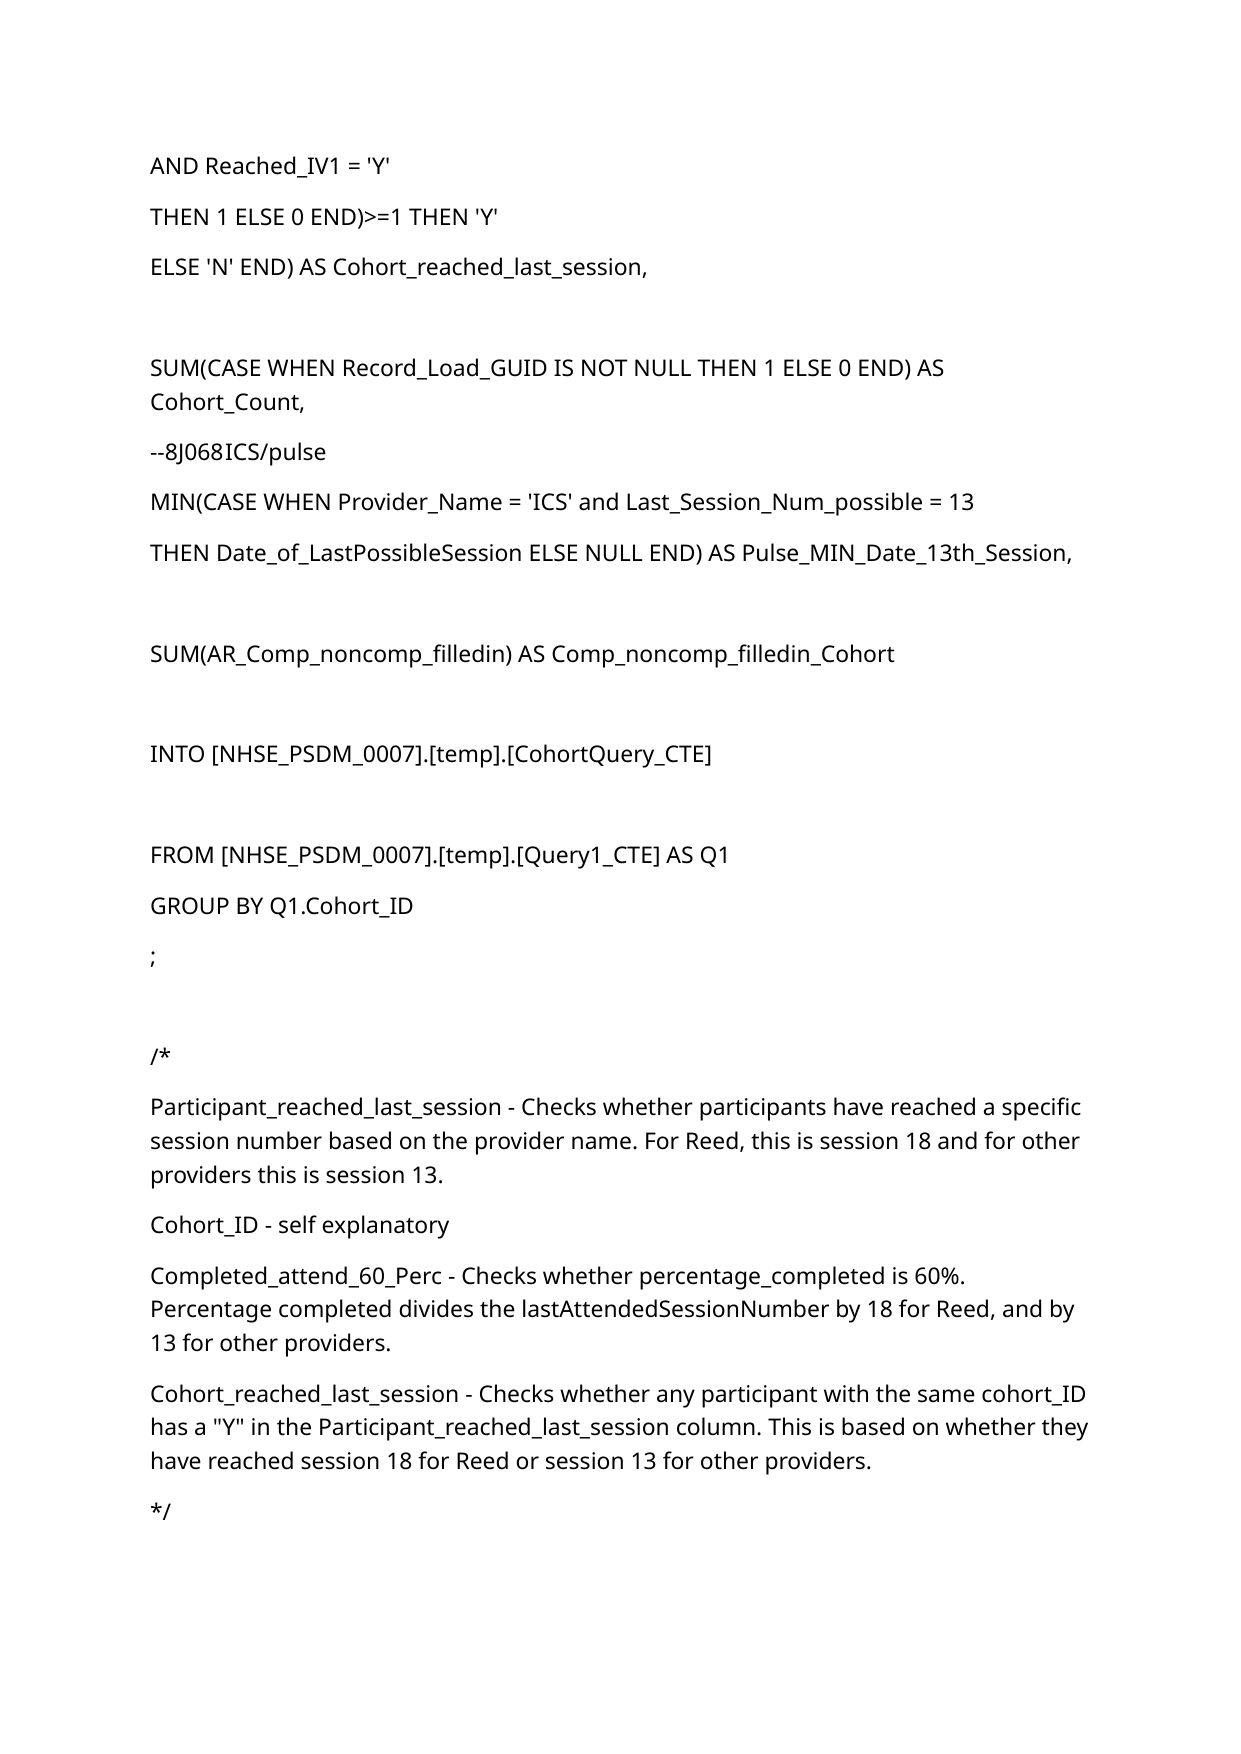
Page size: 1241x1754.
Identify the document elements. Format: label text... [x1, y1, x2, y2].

text INTO [NHSE_PSDM_0007].[temp].[CohortQuery_CTE] [150, 738, 1090, 769]
text --8J068 ICS/pulse [150, 436, 1090, 467]
text */ [150, 1495, 1090, 1527]
text AND Reached_IV1 = 'Y' [150, 150, 1090, 181]
text ELSE 'N' END) AS Cohort_reached_last_session, [150, 251, 1090, 282]
text SUM(AR_Comp_noncomp_filledin) AS Comp_noncomp_filledin_Cohort [150, 637, 1090, 669]
text Participant_reached_last_session - Checks whether participants have reached a specific session number based on the provider name. For Reed, this is session 18 and for other providers this is session 13. [150, 1091, 1090, 1190]
text Completed_attend_60_Perc - Checks whether percentage_completed is 60%. Percentage completed divides the lastAttendedSessionNumber by 18 for Reed, and by 13 for other providers. [150, 1259, 1090, 1358]
text ; [150, 940, 1090, 971]
text THEN Date_of_LastPossibleSession ELSE NULL END) AS Pulse_MIN_Date_13th_Session, [150, 537, 1090, 568]
text THEN 1 ELSE 0 END)>=1 THEN 'Y' [150, 200, 1090, 232]
text Cohort_reached_last_session - Checks whether any participant with the same cohort_ID has a "Y" in the Participant_reached_last_session column. This is based on whether they have reached session 18 for Reed or session 13 for other providers. [150, 1377, 1090, 1476]
text SUM(CASE WHEN Record_Load_GUID IS NOT NULL THEN 1 ELSE 0 END) AS Cohort_Count, [150, 352, 1090, 417]
text MIN(CASE WHEN Provider_Name = 'ICS' and Last_Session_Num_possible = 13 [150, 486, 1090, 517]
text /* [150, 1041, 1090, 1072]
text Cohort_ID - self explanatory [150, 1209, 1090, 1240]
text GROUP BY Q1.Cohort_ID [150, 889, 1090, 921]
text FROM [NHSE_PSDM_0007].[temp].[Query1_CTE] AS Q1 [150, 839, 1090, 870]
